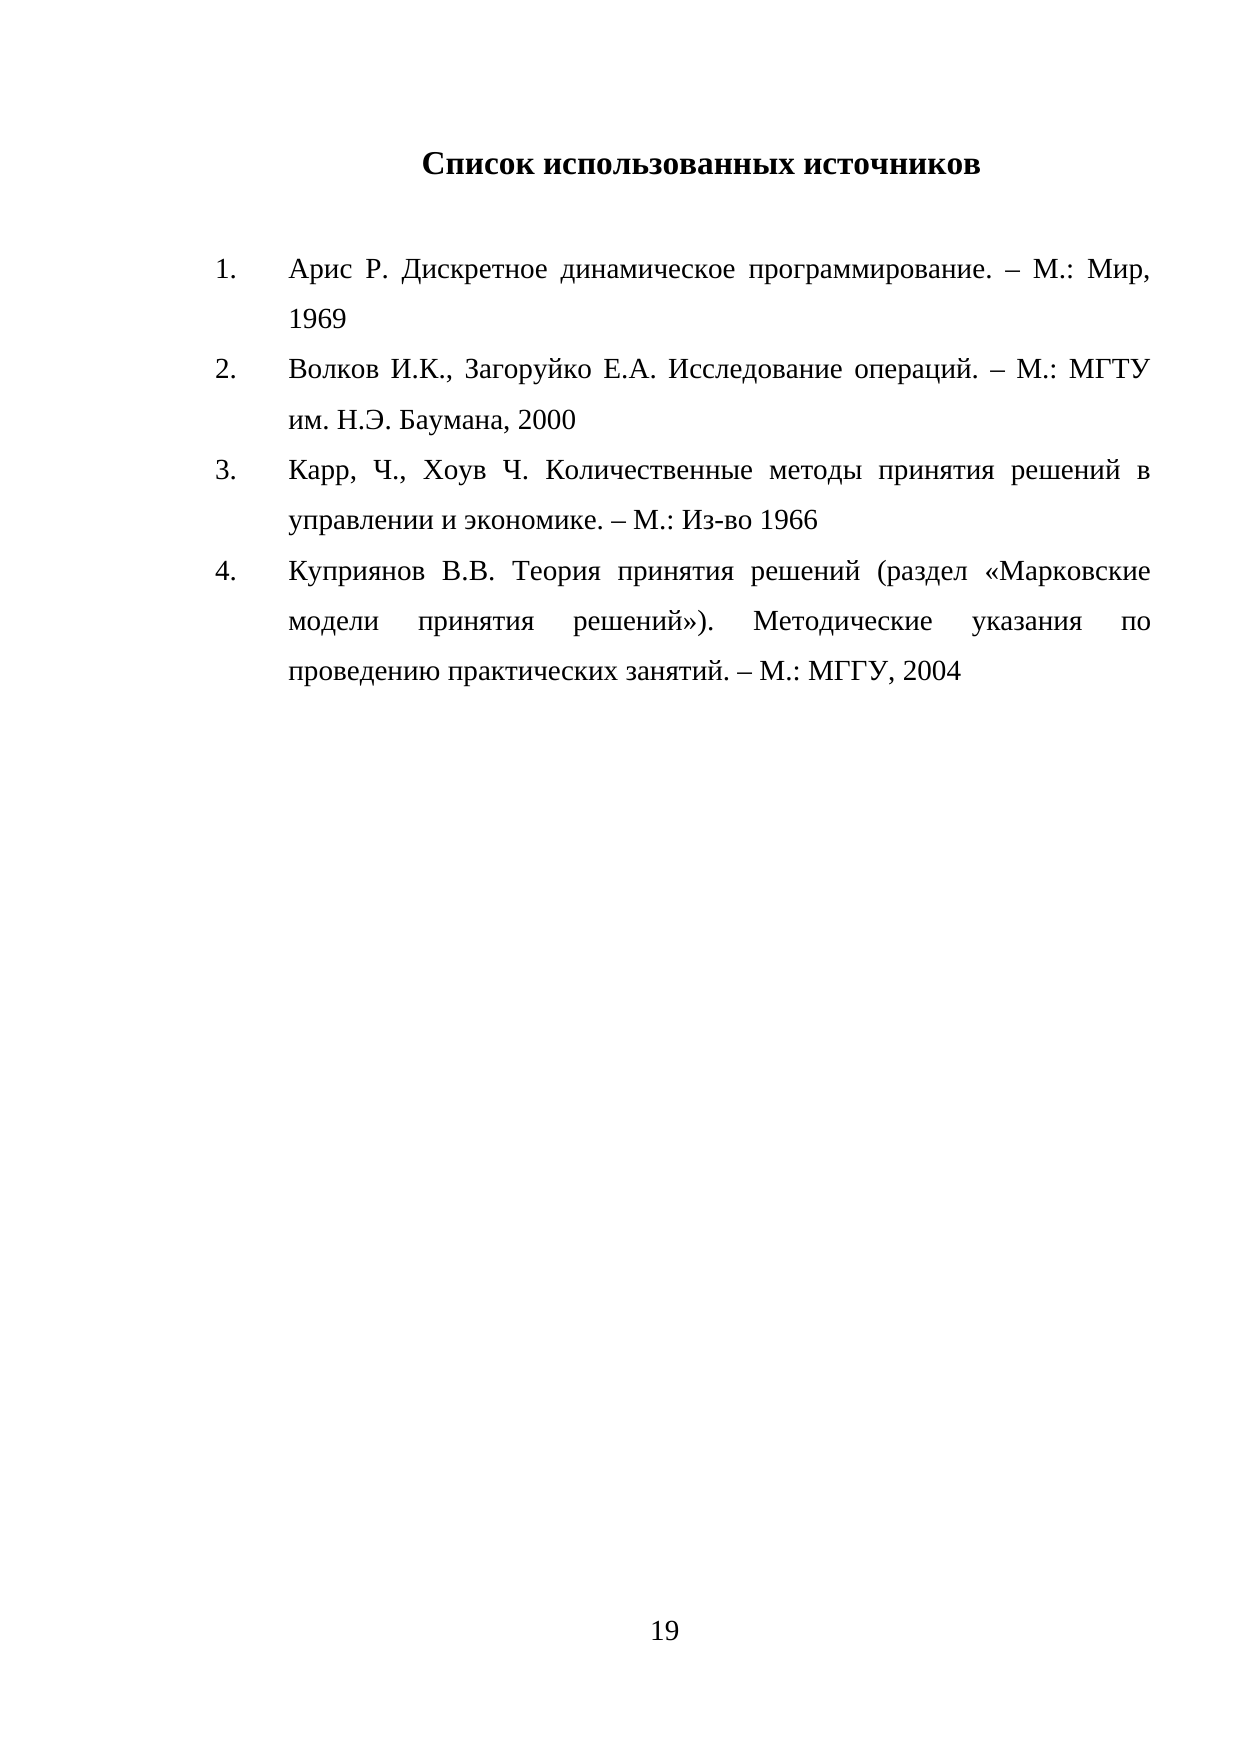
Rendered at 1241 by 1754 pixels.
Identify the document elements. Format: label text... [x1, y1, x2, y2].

subtitle Список использованных источников [177, 143, 1152, 181]
list Карр, Ч., Хоув Ч. Количественные методы принятия решений в управлении и экономике. – М.: Из-во 1966 [215, 452, 1152, 536]
list Арис Р. Дискретное динамическое программирование. – М.: Мир, 1969 [215, 251, 1152, 335]
list Куприянов В.В. Теория принятия решений (раздел «Марковские модели принятия решений»). Методические указания по проведению практических занятий. – М.: МГГУ, 2004 [215, 553, 1152, 687]
list Волков И.К., Загоруйко Е.А. Исследование операций. – М.: МГТУ им. Н.Э. Баумана, 2000 [215, 352, 1152, 435]
